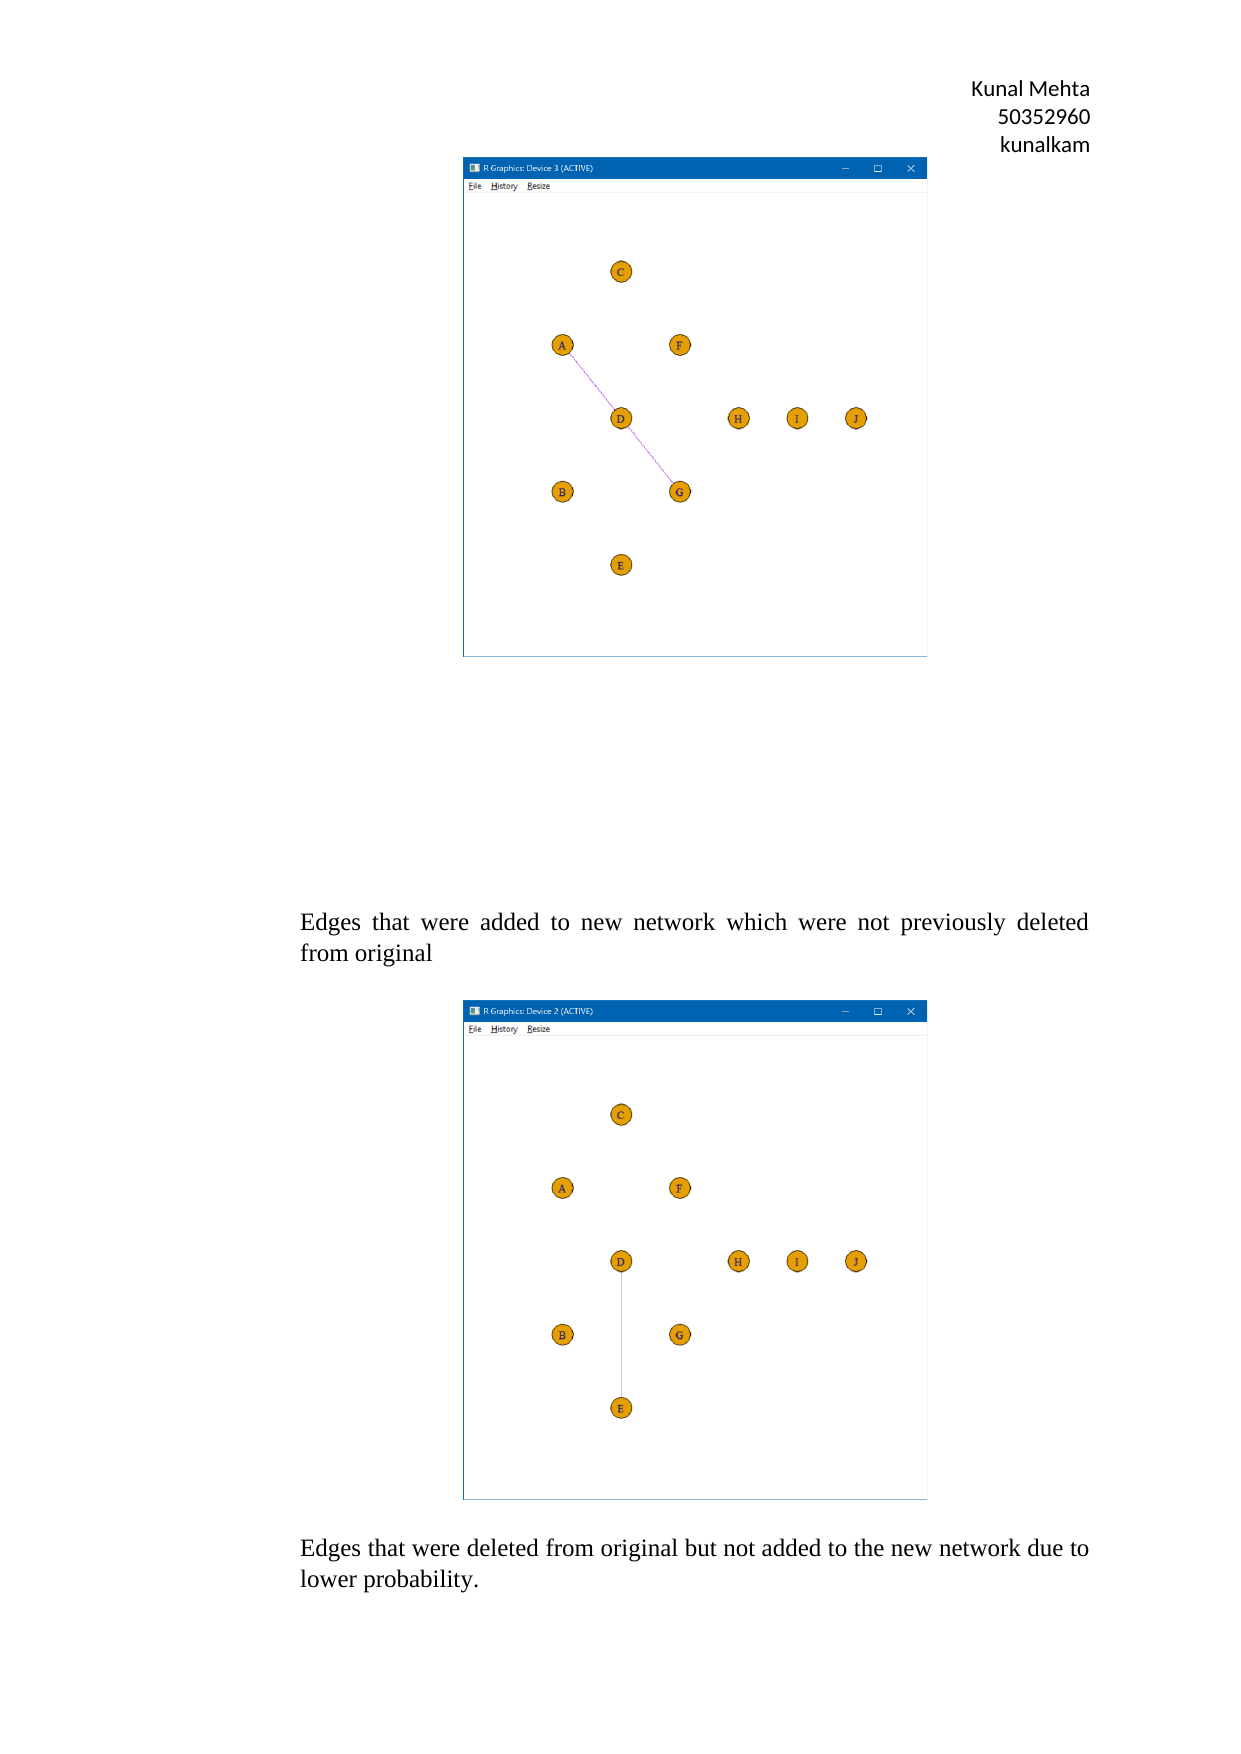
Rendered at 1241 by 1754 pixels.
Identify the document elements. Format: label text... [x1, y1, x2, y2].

picture [463, 157, 928, 657]
picture [463, 1000, 928, 1500]
list Edges that were added to new network which were not previously deleted from original [300, 907, 1090, 967]
list Edges that were deleted from original but not added to the new network due to lower probability. [300, 1533, 1090, 1593]
